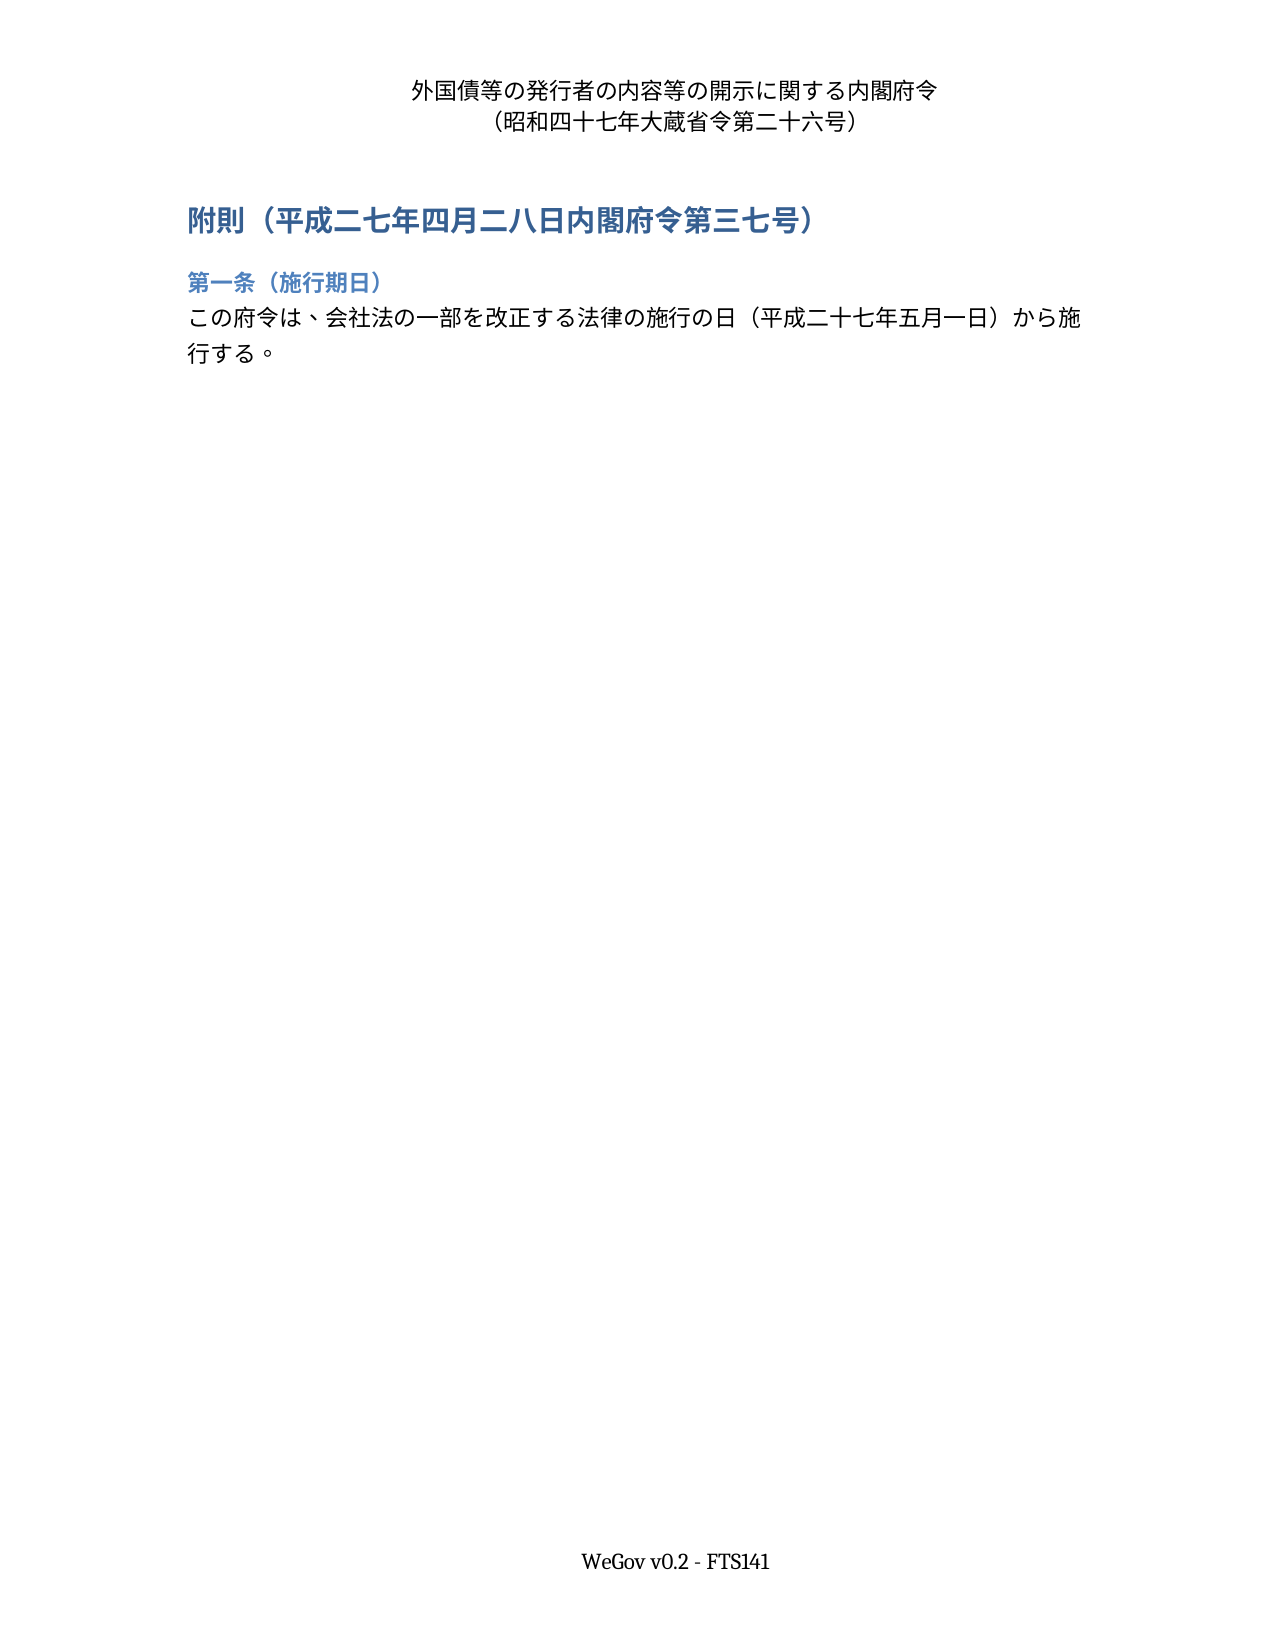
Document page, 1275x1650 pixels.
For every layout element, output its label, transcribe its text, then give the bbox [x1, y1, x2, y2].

subtitle 第一条（施行期日） [187, 266, 1087, 298]
text この府令は、会社法の一部を改正する法律の施行の日（平成二十七年五月一日）から施行する。 [187, 302, 1087, 369]
subtitle 附則（平成二七年四月二八日内閣府令第三七号） [187, 200, 1087, 240]
